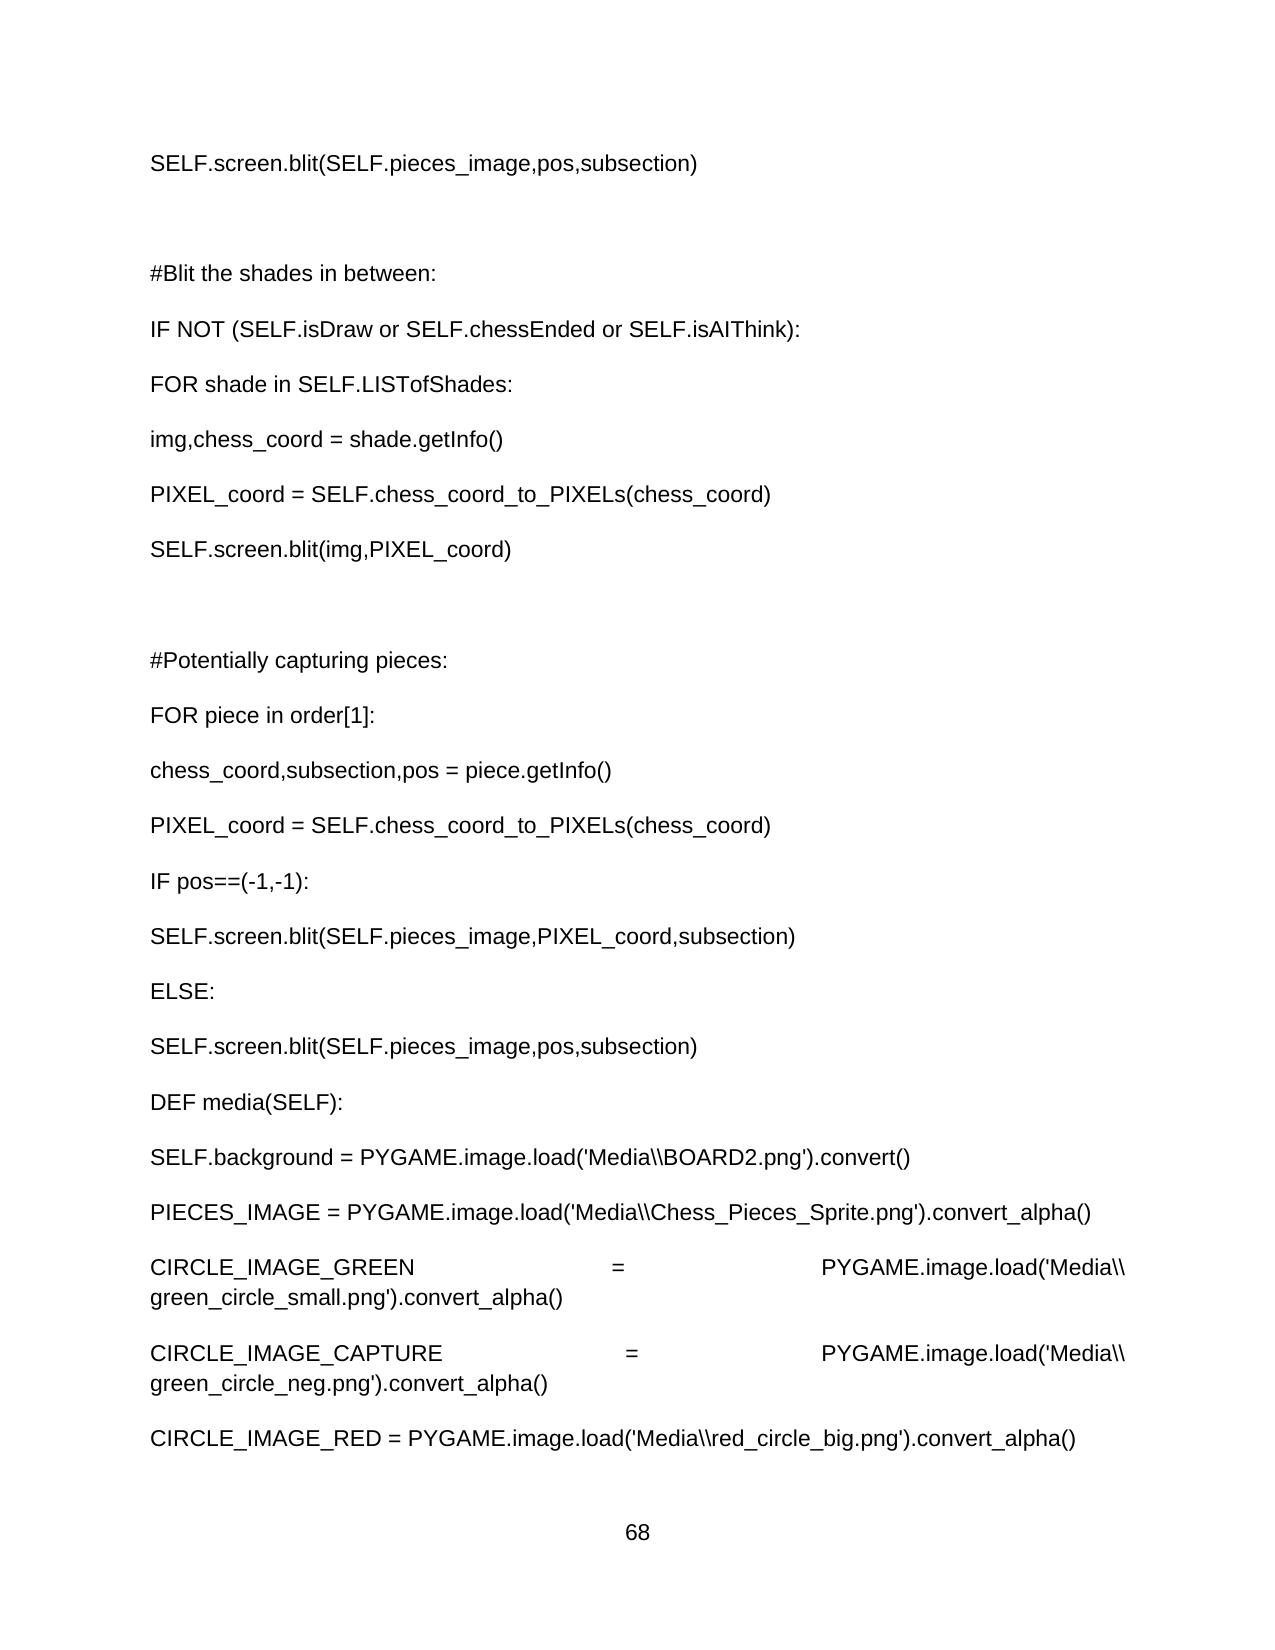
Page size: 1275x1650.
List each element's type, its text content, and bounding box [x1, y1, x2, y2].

text FOR shade in SELF.LISTofShades: [150, 371, 1125, 397]
text ELSE: [150, 978, 1125, 1004]
text DEF media(SELF): [150, 1088, 1125, 1115]
text FOR piece in order[1]: [150, 702, 1125, 728]
text IF pos==(-1,-1): [150, 868, 1125, 894]
text PIXEL_coord = SELF.chess_coord_to_PIXELs(chess_coord) [150, 812, 1125, 839]
text #Potentially capturing pieces: [150, 647, 1125, 673]
text SELF.screen.blit(SELF.pieces_image,pos,subsection) [150, 150, 1125, 176]
text SELF.background = PYGAME.image.load('Media\\BOARD2.png').convert() [150, 1144, 1125, 1170]
text SELF.screen.blit(SELF.pieces_image,pos,subsection) [150, 1033, 1125, 1060]
text SELF.screen.blit(SELF.pieces_image,PIXEL_coord,subsection) [150, 923, 1125, 949]
text CIRCLE_IMAGE_GREEN = PYGAME.image.load('Media\\green_circle_small.png').convert_alpha() [150, 1254, 1125, 1311]
text CIRCLE_IMAGE_RED = PYGAME.image.load('Media\\red_circle_big.png').convert_alpha() [150, 1425, 1125, 1451]
text IF NOT (SELF.isDraw or SELF.chessEnded or SELF.isAIThink): [150, 316, 1125, 342]
text PIXEL_coord = SELF.chess_coord_to_PIXELs(chess_coord) [150, 481, 1125, 508]
text CIRCLE_IMAGE_CAPTURE = PYGAME.image.load('Media\\green_circle_neg.png').convert_alpha() [150, 1339, 1125, 1396]
text img,chess_coord = shade.getInfo() [150, 426, 1125, 452]
text #Blit the shades in between: [150, 260, 1125, 287]
text SELF.screen.blit(img,PIXEL_coord) [150, 536, 1125, 563]
text chess_coord,subsection,pos = piece.getInfo() [150, 757, 1125, 784]
text PIECES_IMAGE = PYGAME.image.load('Media\\Chess_Pieces_Sprite.png').convert_alpha() [150, 1199, 1125, 1225]
